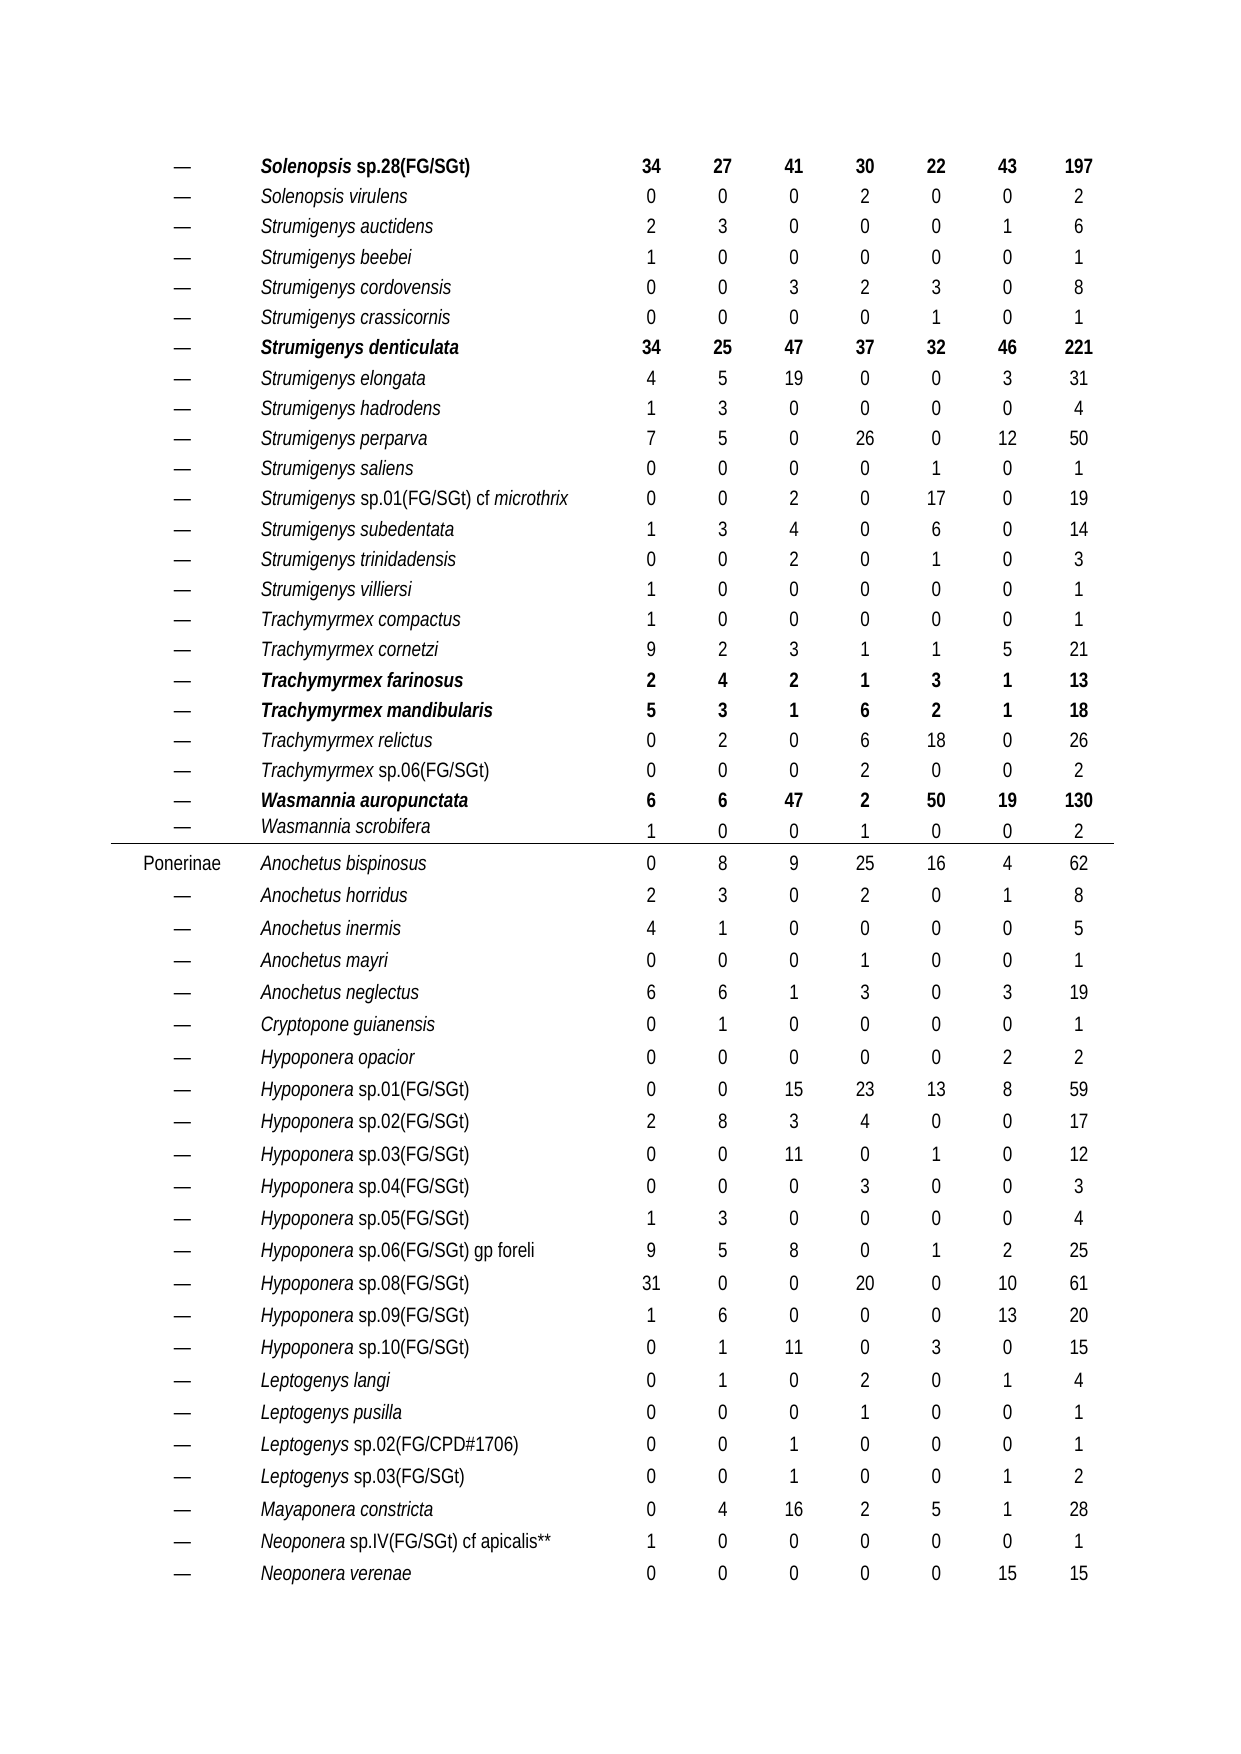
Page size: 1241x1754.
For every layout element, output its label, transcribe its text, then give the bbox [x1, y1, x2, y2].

table_cell 1 [616, 238, 687, 268]
table_cell 1 [616, 1198, 687, 1230]
table_cell 0 [616, 1133, 687, 1165]
table_cell 3 [972, 359, 1043, 389]
table_cell 0 [616, 1424, 687, 1456]
table_cell ― [111, 691, 253, 722]
table_cell Leptogenys sp.02(FG/CPD#1706) [253, 1424, 616, 1456]
table_cell Strumigenys villiersi [253, 571, 616, 601]
table_cell 3 [687, 389, 758, 419]
table_cell Cryptopone guianensis [253, 1004, 616, 1036]
table_cell 19 [972, 782, 1043, 812]
table_cell 0 [829, 359, 901, 389]
table_cell 5 [972, 631, 1043, 661]
table_cell ― [111, 510, 253, 540]
table_cell 0 [616, 540, 687, 571]
table_cell 0 [687, 1391, 758, 1424]
table_cell Hypoponera sp.01(FG/SGt) [253, 1069, 616, 1101]
table_cell ― [111, 1165, 253, 1198]
table_cell Strumigenys perparva [253, 420, 616, 450]
table_cell 0 [616, 752, 687, 782]
table_cell 1 [758, 1456, 829, 1488]
table_cell 13 [901, 1069, 972, 1101]
table_cell 1 [616, 601, 687, 631]
table_cell 0 [901, 812, 972, 842]
table_cell 31 [1043, 359, 1114, 389]
table_cell 0 [616, 450, 687, 480]
table_cell 0 [758, 1295, 829, 1327]
table_cell Anochetus horridus [253, 875, 616, 907]
table_cell 31 [616, 1262, 687, 1294]
table_cell 0 [829, 1198, 901, 1230]
table_cell 1 [616, 1295, 687, 1327]
table_cell 0 [687, 450, 758, 480]
table_cell 1 [901, 1133, 972, 1165]
table_cell 6 [1043, 208, 1114, 238]
table_cell 130 [1043, 782, 1114, 812]
table_cell 0 [758, 907, 829, 939]
table_cell ― [111, 329, 253, 359]
table_cell 6 [616, 782, 687, 812]
table_cell 0 [901, 1295, 972, 1327]
table_cell Hypoponera sp.06(FG/SGt) gp foreli [253, 1230, 616, 1262]
table_cell 41 [758, 148, 829, 178]
table_cell 0 [972, 540, 1043, 571]
table_cell 4 [972, 844, 1043, 875]
table_cell 0 [758, 1198, 829, 1230]
table_cell 25 [829, 844, 901, 875]
table_cell 0 [687, 1521, 758, 1553]
table_cell ― [111, 178, 253, 208]
table_cell 0 [758, 1359, 829, 1391]
table_cell Strumigenys sp.01(FG/SGt) cf microthrix [253, 480, 616, 510]
table_cell 4 [687, 1488, 758, 1521]
table_cell ― [111, 1359, 253, 1391]
table_cell 3 [687, 691, 758, 722]
table_cell 8 [972, 1069, 1043, 1101]
table_cell 4 [1043, 1359, 1114, 1391]
table_cell 43 [972, 148, 1043, 178]
table_cell ― [111, 480, 253, 510]
table_cell 6 [687, 972, 758, 1004]
table_cell 2 [972, 1036, 1043, 1068]
table_cell 3 [972, 972, 1043, 1004]
table_cell 0 [687, 1262, 758, 1294]
table_cell 0 [616, 178, 687, 208]
table_cell Strumigenys crassicornis [253, 299, 616, 329]
table_cell ― [111, 1230, 253, 1262]
table_cell ― [111, 238, 253, 268]
table_cell 19 [758, 359, 829, 389]
table_cell 37 [829, 329, 901, 359]
table_cell 1 [829, 661, 901, 691]
table_cell ― [111, 269, 253, 299]
table_cell ― [111, 1101, 253, 1133]
table_cell 0 [901, 1004, 972, 1036]
table_cell 50 [901, 782, 972, 812]
table_cell 1 [829, 939, 901, 972]
table_cell 1 [1043, 601, 1114, 631]
table_cell 8 [1043, 269, 1114, 299]
table_cell Solenopsis sp.28(FG/SGt) [253, 148, 616, 178]
table_cell 1 [616, 389, 687, 419]
table_cell 4 [687, 661, 758, 691]
table_cell 0 [972, 907, 1043, 939]
table_cell Anochetus mayri [253, 939, 616, 972]
table_cell ― [111, 1488, 253, 1521]
table_cell 0 [901, 1553, 972, 1585]
table_cell 19 [1043, 480, 1114, 510]
table_cell 0 [901, 1101, 972, 1133]
table_cell Strumigenys cordovensis [253, 269, 616, 299]
table_cell 0 [758, 238, 829, 268]
table_cell 4 [616, 359, 687, 389]
table_cell 0 [901, 907, 972, 939]
table_cell Trachymyrmex farinosus [253, 661, 616, 691]
table_cell Anochetus neglectus [253, 972, 616, 1004]
table_cell ― [111, 722, 253, 752]
table_cell 0 [901, 1521, 972, 1553]
table_cell 15 [972, 1553, 1043, 1585]
table_cell 0 [687, 238, 758, 268]
table_cell 6 [901, 510, 972, 540]
table_cell 20 [829, 1262, 901, 1294]
table_cell 0 [829, 1327, 901, 1359]
table_cell 16 [758, 1488, 829, 1521]
table_cell 0 [901, 178, 972, 208]
table_cell 0 [758, 299, 829, 329]
table_cell 3 [687, 208, 758, 238]
table_cell 0 [901, 1391, 972, 1424]
table_cell ― [111, 1391, 253, 1424]
table_cell 2 [616, 661, 687, 691]
table_cell 3 [758, 631, 829, 661]
table_cell 0 [829, 450, 901, 480]
table_cell 17 [1043, 1101, 1114, 1133]
table_cell 4 [1043, 1198, 1114, 1230]
table_cell 1 [972, 875, 1043, 907]
table_cell ― [111, 1553, 253, 1585]
table_cell 9 [758, 844, 829, 875]
table_cell Trachymyrmex compactus [253, 601, 616, 631]
table_cell 1 [901, 631, 972, 661]
table_cell 1 [829, 631, 901, 661]
table_cell 0 [687, 1424, 758, 1456]
table_cell 0 [901, 939, 972, 972]
table_cell 0 [616, 722, 687, 752]
table_cell 14 [1043, 510, 1114, 540]
table_cell 0 [972, 939, 1043, 972]
table_cell 0 [687, 939, 758, 972]
table_cell 17 [901, 480, 972, 510]
table_cell 2 [616, 1101, 687, 1133]
table_cell 3 [1043, 1165, 1114, 1198]
table_cell 1 [616, 571, 687, 601]
table_cell Hypoponera sp.09(FG/SGt) [253, 1295, 616, 1327]
table_cell Hypoponera sp.03(FG/SGt) [253, 1133, 616, 1165]
table_cell 1 [1043, 450, 1114, 480]
table_cell 3 [687, 1198, 758, 1230]
table_cell ― [111, 907, 253, 939]
table_cell 6 [687, 782, 758, 812]
table_cell 3 [901, 269, 972, 299]
table_cell 2 [901, 691, 972, 722]
table_cell 5 [1043, 907, 1114, 939]
table_cell 0 [829, 1133, 901, 1165]
table_cell Strumigenys hadrodens [253, 389, 616, 419]
table_cell 0 [972, 1521, 1043, 1553]
table_cell 0 [758, 812, 829, 842]
table_cell 0 [901, 1165, 972, 1198]
table_cell 0 [829, 540, 901, 571]
table_cell 5 [687, 359, 758, 389]
table_cell 0 [972, 389, 1043, 419]
table_cell Leptogenys sp.03(FG/SGt) [253, 1456, 616, 1488]
table_cell 28 [1043, 1488, 1114, 1521]
table_cell 1 [1043, 939, 1114, 972]
table_cell 62 [1043, 844, 1114, 875]
table_cell 0 [758, 571, 829, 601]
table_cell 0 [758, 752, 829, 782]
table_cell 20 [1043, 1295, 1114, 1327]
table_cell 1 [1043, 1521, 1114, 1553]
table_cell 0 [901, 1262, 972, 1294]
table_cell 0 [616, 1553, 687, 1585]
table_cell ― [111, 1133, 253, 1165]
table_cell 0 [687, 1165, 758, 1198]
table_cell Neoponera sp.IV(FG/SGt) cf apicalis** [253, 1521, 616, 1553]
table_cell 0 [901, 571, 972, 601]
table_cell 0 [616, 1456, 687, 1488]
table_cell 1 [758, 1424, 829, 1456]
table_cell 0 [972, 238, 1043, 268]
table_cell 16 [901, 844, 972, 875]
table_cell 2 [1043, 1036, 1114, 1068]
table_cell 0 [616, 269, 687, 299]
table_cell 0 [687, 812, 758, 842]
table_cell 34 [616, 148, 687, 178]
table_cell 0 [758, 178, 829, 208]
table_cell 0 [901, 1198, 972, 1230]
table_cell 1 [1043, 299, 1114, 329]
table_cell 0 [972, 752, 1043, 782]
table_cell 1 [901, 450, 972, 480]
table_cell 0 [972, 299, 1043, 329]
table_cell 8 [687, 844, 758, 875]
table_cell 2 [687, 722, 758, 752]
table_cell ― [111, 359, 253, 389]
table_cell 0 [616, 299, 687, 329]
table_cell 0 [829, 1553, 901, 1585]
table_cell 197 [1043, 148, 1114, 178]
table_cell Trachymyrmex mandibularis [253, 691, 616, 722]
table_cell 0 [616, 1391, 687, 1424]
table_cell Neoponera verenae [253, 1553, 616, 1585]
table_cell 0 [901, 1424, 972, 1456]
table_cell 1 [1043, 238, 1114, 268]
table_cell 2 [829, 178, 901, 208]
table_cell 1 [687, 1327, 758, 1359]
table_cell 15 [1043, 1553, 1114, 1585]
table_cell 0 [687, 601, 758, 631]
table_cell 0 [616, 1359, 687, 1391]
table_cell ― [111, 782, 253, 812]
table_cell 2 [616, 208, 687, 238]
table_cell 2 [687, 631, 758, 661]
table_cell 0 [758, 1521, 829, 1553]
table_cell 0 [972, 178, 1043, 208]
table_cell 0 [829, 1456, 901, 1488]
table_cell 5 [687, 420, 758, 450]
table_cell 26 [1043, 722, 1114, 752]
table_cell 0 [972, 722, 1043, 752]
table_cell Strumigenys subedentata [253, 510, 616, 540]
table_cell 0 [901, 208, 972, 238]
table_cell 0 [972, 812, 1043, 842]
table_cell 0 [901, 875, 972, 907]
table_cell 0 [616, 1036, 687, 1068]
table_cell 0 [758, 939, 829, 972]
table_cell 2 [616, 875, 687, 907]
table_cell Strumigenys auctidens [253, 208, 616, 238]
table_cell Ponerinae [111, 844, 253, 875]
table_cell 0 [972, 1391, 1043, 1424]
table_cell 0 [687, 540, 758, 571]
table_cell 8 [1043, 875, 1114, 907]
table_cell 34 [616, 329, 687, 359]
table_cell 221 [1043, 329, 1114, 359]
table_cell ― [111, 812, 253, 842]
table_cell ― [111, 420, 253, 450]
table_cell 3 [687, 510, 758, 540]
table_cell 0 [616, 844, 687, 875]
table_cell 1 [901, 1230, 972, 1262]
table_cell 2 [972, 1230, 1043, 1262]
table_cell 0 [829, 907, 901, 939]
table_cell 0 [687, 1133, 758, 1165]
table_cell 11 [758, 1327, 829, 1359]
table_cell Strumigenys denticulata [253, 329, 616, 359]
table_cell Anochetus inermis [253, 907, 616, 939]
table_cell 2 [829, 782, 901, 812]
table_cell ― [111, 299, 253, 329]
table_cell 5 [687, 1230, 758, 1262]
table_cell 2 [758, 540, 829, 571]
table_cell 2 [829, 1488, 901, 1521]
table_cell 0 [901, 238, 972, 268]
table_cell Hypoponera sp.08(FG/SGt) [253, 1262, 616, 1294]
table_cell 0 [687, 178, 758, 208]
table_cell 0 [758, 601, 829, 631]
table_cell 3 [829, 972, 901, 1004]
table_cell 59 [1043, 1069, 1114, 1101]
table_cell Leptogenys pusilla [253, 1391, 616, 1424]
table_cell 0 [901, 359, 972, 389]
table_cell 4 [1043, 389, 1114, 419]
table_cell 2 [758, 661, 829, 691]
table_cell 0 [687, 480, 758, 510]
table_cell Strumigenys beebei [253, 238, 616, 268]
table_cell ― [111, 1327, 253, 1359]
table_cell 1 [901, 540, 972, 571]
table_cell 6 [829, 691, 901, 722]
table_cell Hypoponera sp.05(FG/SGt) [253, 1198, 616, 1230]
table_cell 1 [616, 510, 687, 540]
table_cell 0 [972, 571, 1043, 601]
table_cell 47 [758, 329, 829, 359]
table_cell 0 [687, 1036, 758, 1068]
table_cell 13 [1043, 661, 1114, 691]
table_cell Hypoponera sp.10(FG/SGt) [253, 1327, 616, 1359]
table_cell ― [111, 389, 253, 419]
table_cell 1 [829, 812, 901, 842]
table_cell 1 [1043, 1391, 1114, 1424]
table_cell 25 [687, 329, 758, 359]
table_cell 2 [1043, 178, 1114, 208]
table_cell 0 [972, 450, 1043, 480]
table_cell ― [111, 631, 253, 661]
table_cell 26 [829, 420, 901, 450]
table_cell 61 [1043, 1262, 1114, 1294]
table_cell 6 [829, 722, 901, 752]
table_cell 3 [901, 661, 972, 691]
table_cell 2 [1043, 752, 1114, 782]
table_cell 1 [758, 972, 829, 1004]
table_cell 0 [829, 1424, 901, 1456]
table_cell 0 [901, 389, 972, 419]
table_cell 18 [901, 722, 972, 752]
table_cell ― [111, 1198, 253, 1230]
table_cell Trachymyrmex cornetzi [253, 631, 616, 661]
table_cell 0 [758, 1553, 829, 1585]
table_cell 0 [901, 752, 972, 782]
table_cell ― [111, 875, 253, 907]
table_cell 27 [687, 148, 758, 178]
table_cell 0 [758, 208, 829, 238]
table_cell 2 [758, 480, 829, 510]
table_cell 8 [758, 1230, 829, 1262]
table_cell 1 [972, 1488, 1043, 1521]
table_cell 0 [901, 601, 972, 631]
table_cell 0 [758, 420, 829, 450]
table_cell 3 [1043, 540, 1114, 571]
table_cell 9 [616, 631, 687, 661]
table_cell 1 [1043, 1004, 1114, 1036]
table_cell 9 [616, 1230, 687, 1262]
table_cell ― [111, 148, 253, 178]
table_cell 0 [972, 1133, 1043, 1165]
table_cell 0 [616, 1165, 687, 1198]
table_cell 0 [829, 208, 901, 238]
table_cell Anochetus bispinosus [253, 844, 616, 875]
table_cell ― [111, 540, 253, 571]
table_cell 0 [758, 1165, 829, 1198]
table_cell 15 [1043, 1327, 1114, 1359]
table_cell 10 [972, 1262, 1043, 1294]
table_cell ― [111, 972, 253, 1004]
table_cell 1 [758, 691, 829, 722]
table_cell 1 [616, 1521, 687, 1553]
table_cell 0 [972, 1101, 1043, 1133]
table_cell 0 [829, 1004, 901, 1036]
table_cell 46 [972, 329, 1043, 359]
table_cell 1 [1043, 571, 1114, 601]
table_cell 22 [901, 148, 972, 178]
table_cell 7 [616, 420, 687, 450]
table_cell 2 [829, 1359, 901, 1391]
table_cell 1 [972, 208, 1043, 238]
table_cell 0 [829, 299, 901, 329]
table_cell Strumigenys saliens [253, 450, 616, 480]
table_cell Mayaponera constricta [253, 1488, 616, 1521]
table_cell ― [111, 661, 253, 691]
table_cell 0 [758, 875, 829, 907]
table_cell 1 [972, 1456, 1043, 1488]
table_cell 0 [972, 1327, 1043, 1359]
table_cell 0 [972, 1165, 1043, 1198]
table_cell 1 [972, 661, 1043, 691]
table_cell ― [111, 1036, 253, 1068]
table_cell 18 [1043, 691, 1114, 722]
table_cell 0 [758, 1004, 829, 1036]
table_cell 1 [972, 691, 1043, 722]
table_cell 0 [687, 269, 758, 299]
table_cell 6 [687, 1295, 758, 1327]
table_cell 3 [758, 269, 829, 299]
table_cell 3 [687, 875, 758, 907]
table_cell Wasmannia auropunctata [253, 782, 616, 812]
table_cell 19 [1043, 972, 1114, 1004]
table_cell 0 [687, 1069, 758, 1101]
table_cell 0 [687, 752, 758, 782]
table_cell 1 [1043, 1424, 1114, 1456]
table_cell 2 [1043, 1456, 1114, 1488]
table_cell 0 [829, 571, 901, 601]
table_cell 0 [901, 1359, 972, 1391]
table_cell 0 [616, 1327, 687, 1359]
table_cell ― [111, 1262, 253, 1294]
table_cell ― [111, 601, 253, 631]
table_cell 0 [829, 510, 901, 540]
table_cell 0 [829, 1295, 901, 1327]
table_cell 0 [901, 1036, 972, 1068]
table_cell 12 [972, 420, 1043, 450]
table_cell 4 [616, 907, 687, 939]
table_cell 0 [972, 510, 1043, 540]
table_cell 12 [1043, 1133, 1114, 1165]
table_cell 0 [972, 269, 1043, 299]
table_cell ― [111, 752, 253, 782]
table_cell ― [111, 1424, 253, 1456]
table_cell 1 [687, 907, 758, 939]
table_cell Hypoponera opacior [253, 1036, 616, 1068]
table_cell 0 [758, 450, 829, 480]
table_cell 0 [758, 722, 829, 752]
table_cell 0 [616, 1488, 687, 1521]
table_cell 0 [758, 389, 829, 419]
table_cell 47 [758, 782, 829, 812]
table_cell ― [111, 1069, 253, 1101]
table_cell ― [111, 208, 253, 238]
table_cell 0 [901, 420, 972, 450]
table_cell 0 [616, 480, 687, 510]
table_cell 1 [687, 1004, 758, 1036]
table_cell 3 [901, 1327, 972, 1359]
table_cell 0 [972, 1424, 1043, 1456]
table_cell 0 [829, 1230, 901, 1262]
table_cell 0 [687, 1553, 758, 1585]
table_cell Hypoponera sp.02(FG/SGt) [253, 1101, 616, 1133]
table_cell 25 [1043, 1230, 1114, 1262]
table_cell Trachymyrmex relictus [253, 722, 616, 752]
table_cell 0 [972, 1004, 1043, 1036]
table_cell 15 [758, 1069, 829, 1101]
table_cell Trachymyrmex sp.06(FG/SGt) [253, 752, 616, 782]
table_cell 11 [758, 1133, 829, 1165]
table_cell 50 [1043, 420, 1114, 450]
table_cell 0 [616, 1069, 687, 1101]
table_cell Strumigenys trinidadensis [253, 540, 616, 571]
table_cell 1 [687, 1359, 758, 1391]
table_cell 0 [687, 571, 758, 601]
table_cell Wasmannia scrobifera [253, 812, 616, 842]
table_cell ― [111, 1004, 253, 1036]
table_cell ― [111, 1295, 253, 1327]
table_cell 0 [829, 389, 901, 419]
table_cell 13 [972, 1295, 1043, 1327]
table_cell ― [111, 1521, 253, 1553]
table_cell 0 [758, 1391, 829, 1424]
table_cell 2 [829, 875, 901, 907]
table_cell ― [111, 1456, 253, 1488]
table_cell 5 [901, 1488, 972, 1521]
table_cell 1 [616, 812, 687, 842]
table_cell 4 [758, 510, 829, 540]
table_cell 2 [829, 269, 901, 299]
table_cell 8 [687, 1101, 758, 1133]
table_cell 30 [829, 148, 901, 178]
table_cell 3 [758, 1101, 829, 1133]
table_cell ― [111, 450, 253, 480]
table_cell 32 [901, 329, 972, 359]
table_cell 0 [829, 1036, 901, 1068]
table_cell 3 [829, 1165, 901, 1198]
table_cell 0 [972, 1198, 1043, 1230]
table_cell Hypoponera sp.04(FG/SGt) [253, 1165, 616, 1198]
table_cell 1 [901, 299, 972, 329]
table_cell 0 [616, 939, 687, 972]
table_cell 1 [972, 1359, 1043, 1391]
table_cell ― [111, 939, 253, 972]
table_cell 0 [616, 1004, 687, 1036]
table_cell 2 [829, 752, 901, 782]
table_cell 0 [972, 601, 1043, 631]
table_cell 0 [901, 1456, 972, 1488]
table_cell 0 [972, 480, 1043, 510]
table_cell 21 [1043, 631, 1114, 661]
table_cell 6 [616, 972, 687, 1004]
table_cell 1 [829, 1391, 901, 1424]
table_cell 0 [829, 238, 901, 268]
table_cell 4 [829, 1101, 901, 1133]
table_cell 2 [1043, 812, 1114, 842]
table_cell 23 [829, 1069, 901, 1101]
table_cell Solenopsis virulens [253, 178, 616, 208]
table_cell 0 [829, 1521, 901, 1553]
table_cell Leptogenys langi [253, 1359, 616, 1391]
table_cell 0 [758, 1262, 829, 1294]
table_cell ― [111, 571, 253, 601]
table_cell 5 [616, 691, 687, 722]
table_cell 0 [687, 299, 758, 329]
table_cell 0 [829, 480, 901, 510]
table_cell 0 [758, 1036, 829, 1068]
table_cell 0 [829, 601, 901, 631]
table_cell 0 [687, 1456, 758, 1488]
table_cell Strumigenys elongata [253, 359, 616, 389]
table_cell 0 [901, 972, 972, 1004]
